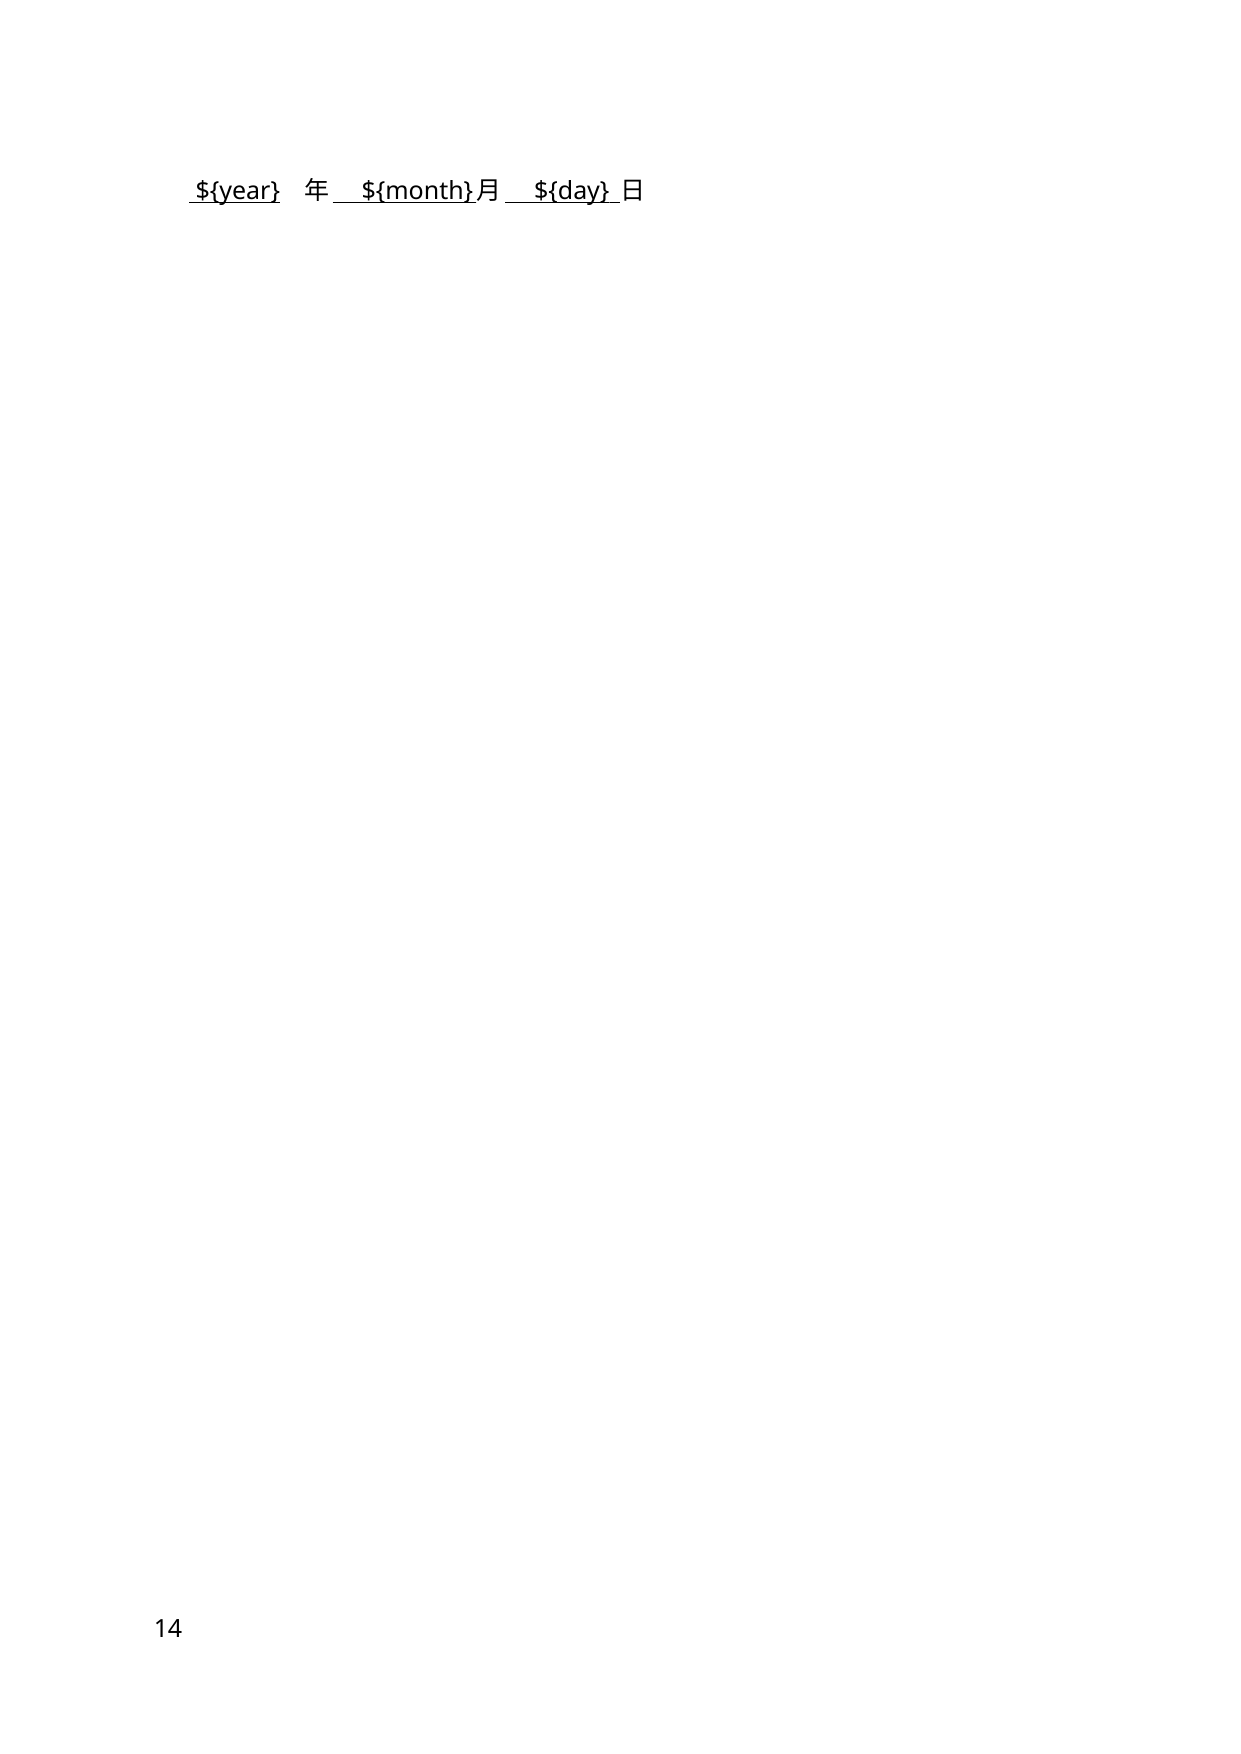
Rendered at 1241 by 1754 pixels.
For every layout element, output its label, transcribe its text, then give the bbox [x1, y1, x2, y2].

text ${year} 年 ${month}月 ${day}日 [123, 164, 1141, 213]
